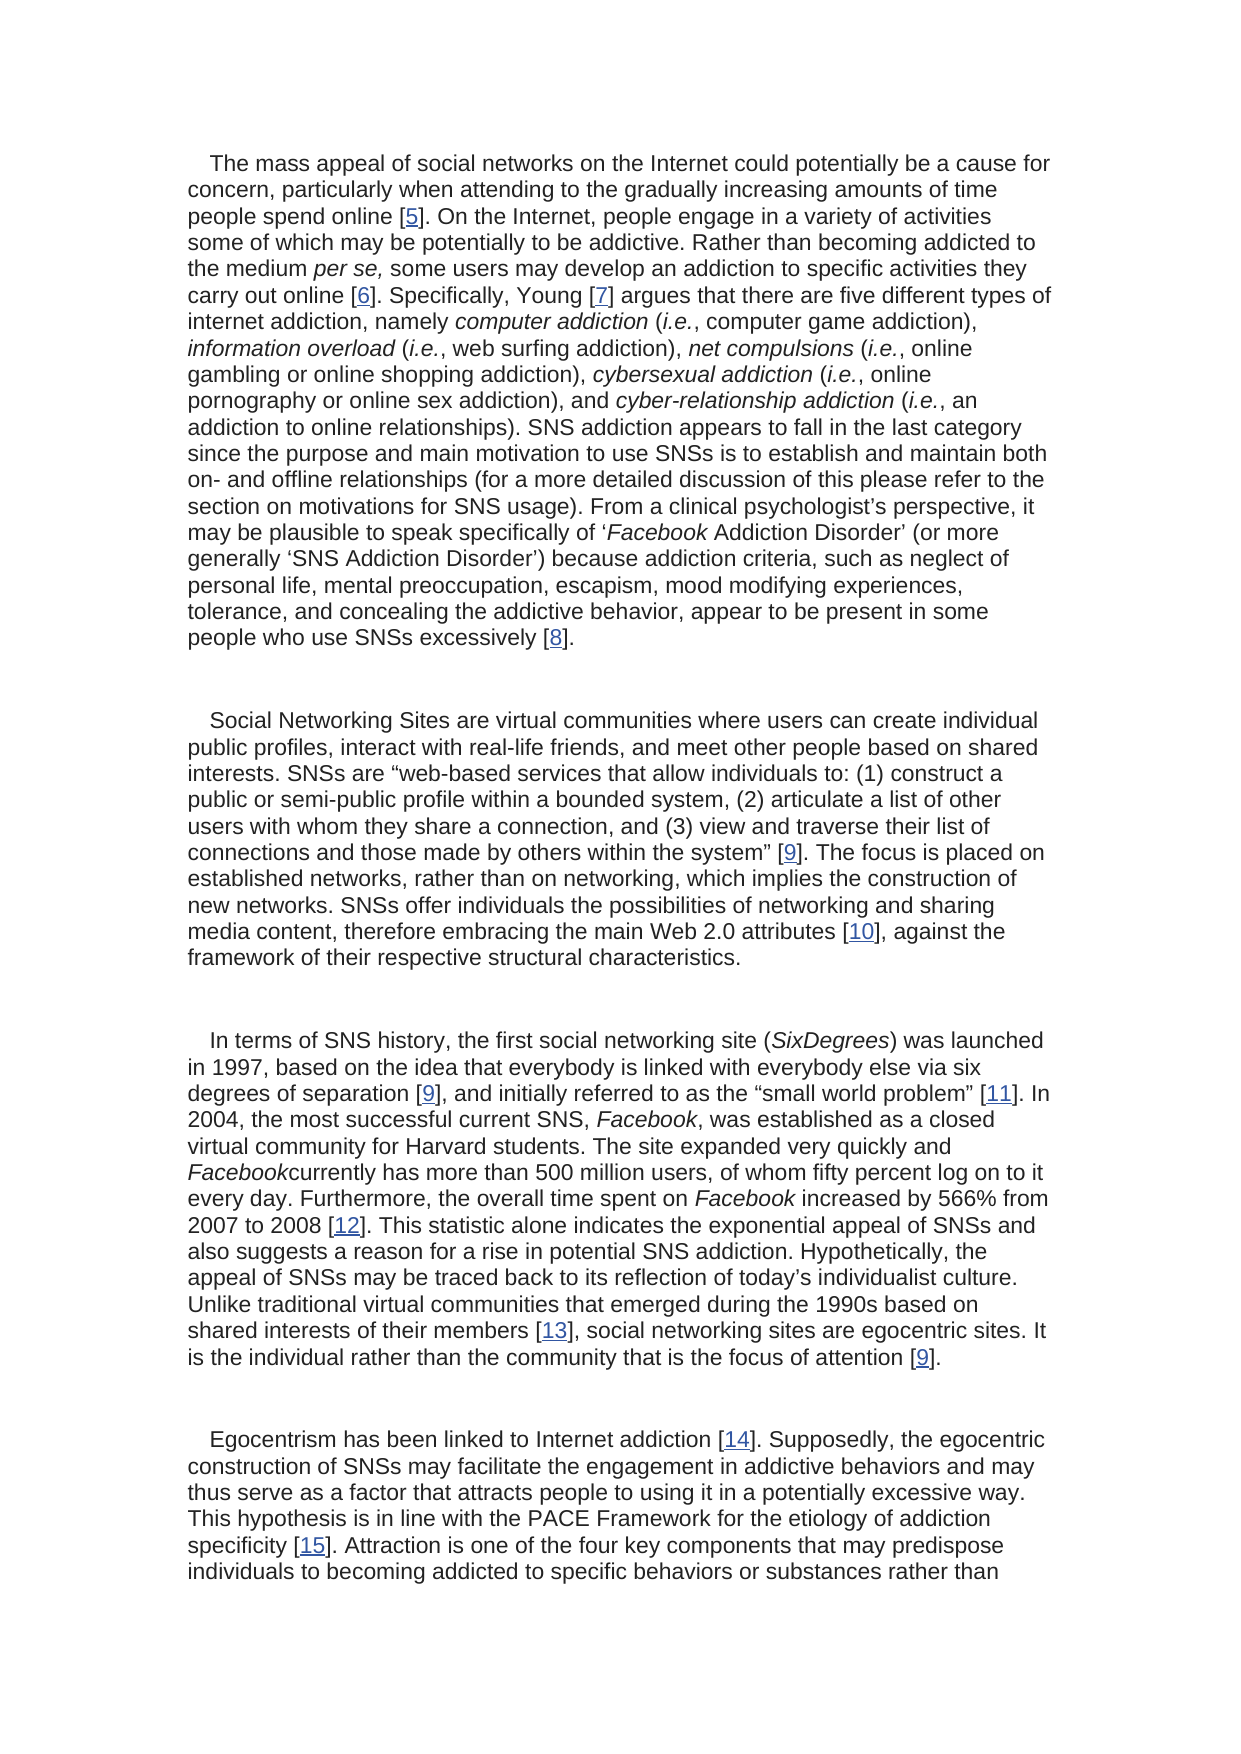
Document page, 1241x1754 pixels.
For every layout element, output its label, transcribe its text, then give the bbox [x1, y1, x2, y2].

text Social Networking Sites are virtual communities where users can create individual public profiles, interact with real-life friends, and meet other people based on shared interests. SNSs are “web-based services that allow individuals to: (1) construct a public or semi-public profile within a bounded system, (2) articulate a list of other users with whom they share a connection, and (3) view and traverse their list of connections and those made by others within the system” [9]. The focus is placed on established networks, rather than on networking, which implies the construction of new networks. SNSs offer individuals the possibilities of networking and sharing media content, therefore embracing the main Web 2.0 attributes [10], against the framework of their respective structural characteristics. [187, 707, 1053, 971]
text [187, 1426, 1053, 1584]
text The mass appeal of social networks on the Internet could potentially be a cause for concern, particularly when attending to the gradually increasing amounts of time people spend online [5]. On the Internet, people engage in a variety of activities some of which may be potentially to be addictive. Rather than becoming addicted to the medium per se, some users may develop an addiction to specific activities they carry out online [6]. Specifically, Young [7] argues that there are five different types of internet addiction, namely computer addiction (i.e., computer game addiction), information overload (i.e., web surfing addiction), net compulsions (i.e., online gambling or online shopping addiction), cybersexual addiction (i.e., online pornography or online sex addiction), and cyber-relationship addiction (i.e., an addiction to online relationships). SNS addiction appears to fall in the last category since the purpose and main motivation to use SNSs is to establish and maintain both on- and offline relationships (for a more detailed discussion of this please refer to the section on motivations for SNS usage). From a clinical psychologist’s perspective, it may be plausible to speak specifically of ‘Facebook Addiction Disorder’ (or more generally ‘SNS Addiction Disorder’) because addiction criteria, such as neglect of personal life, mental preoccupation, escapism, mood modifying experiences, tolerance, and concealing the addictive behavior, appear to be present in some people who use SNSs excessively [8]. [187, 150, 1053, 651]
text In terms of SNS history, the first social networking site (SixDegrees) was launched in 1997, based on the idea that everybody is linked with everybody else via six degrees of separation [9], and initially referred to as the “small world problem” [11]. In 2004, the most successful current SNS, Facebook, was established as a closed virtual community for Harvard students. The site expanded very quickly and Facebookcurrently has more than 500 million users, of whom fifty percent log on to it every day. Furthermore, the overall time spent on Facebook increased by 566% from 2007 to 2008 [12]. This statistic alone indicates the exponential appeal of SNSs and also suggests a reason for a rise in potential SNS addiction. Hypothetically, the appeal of SNSs may be traced back to its reflection of today’s individualist culture. Unlike traditional virtual communities that emerged during the 1990s based on shared interests of their members [13], social networking sites are egocentric sites. It is the individual rather than the community that is the focus of attention [9]. [187, 1027, 1053, 1370]
